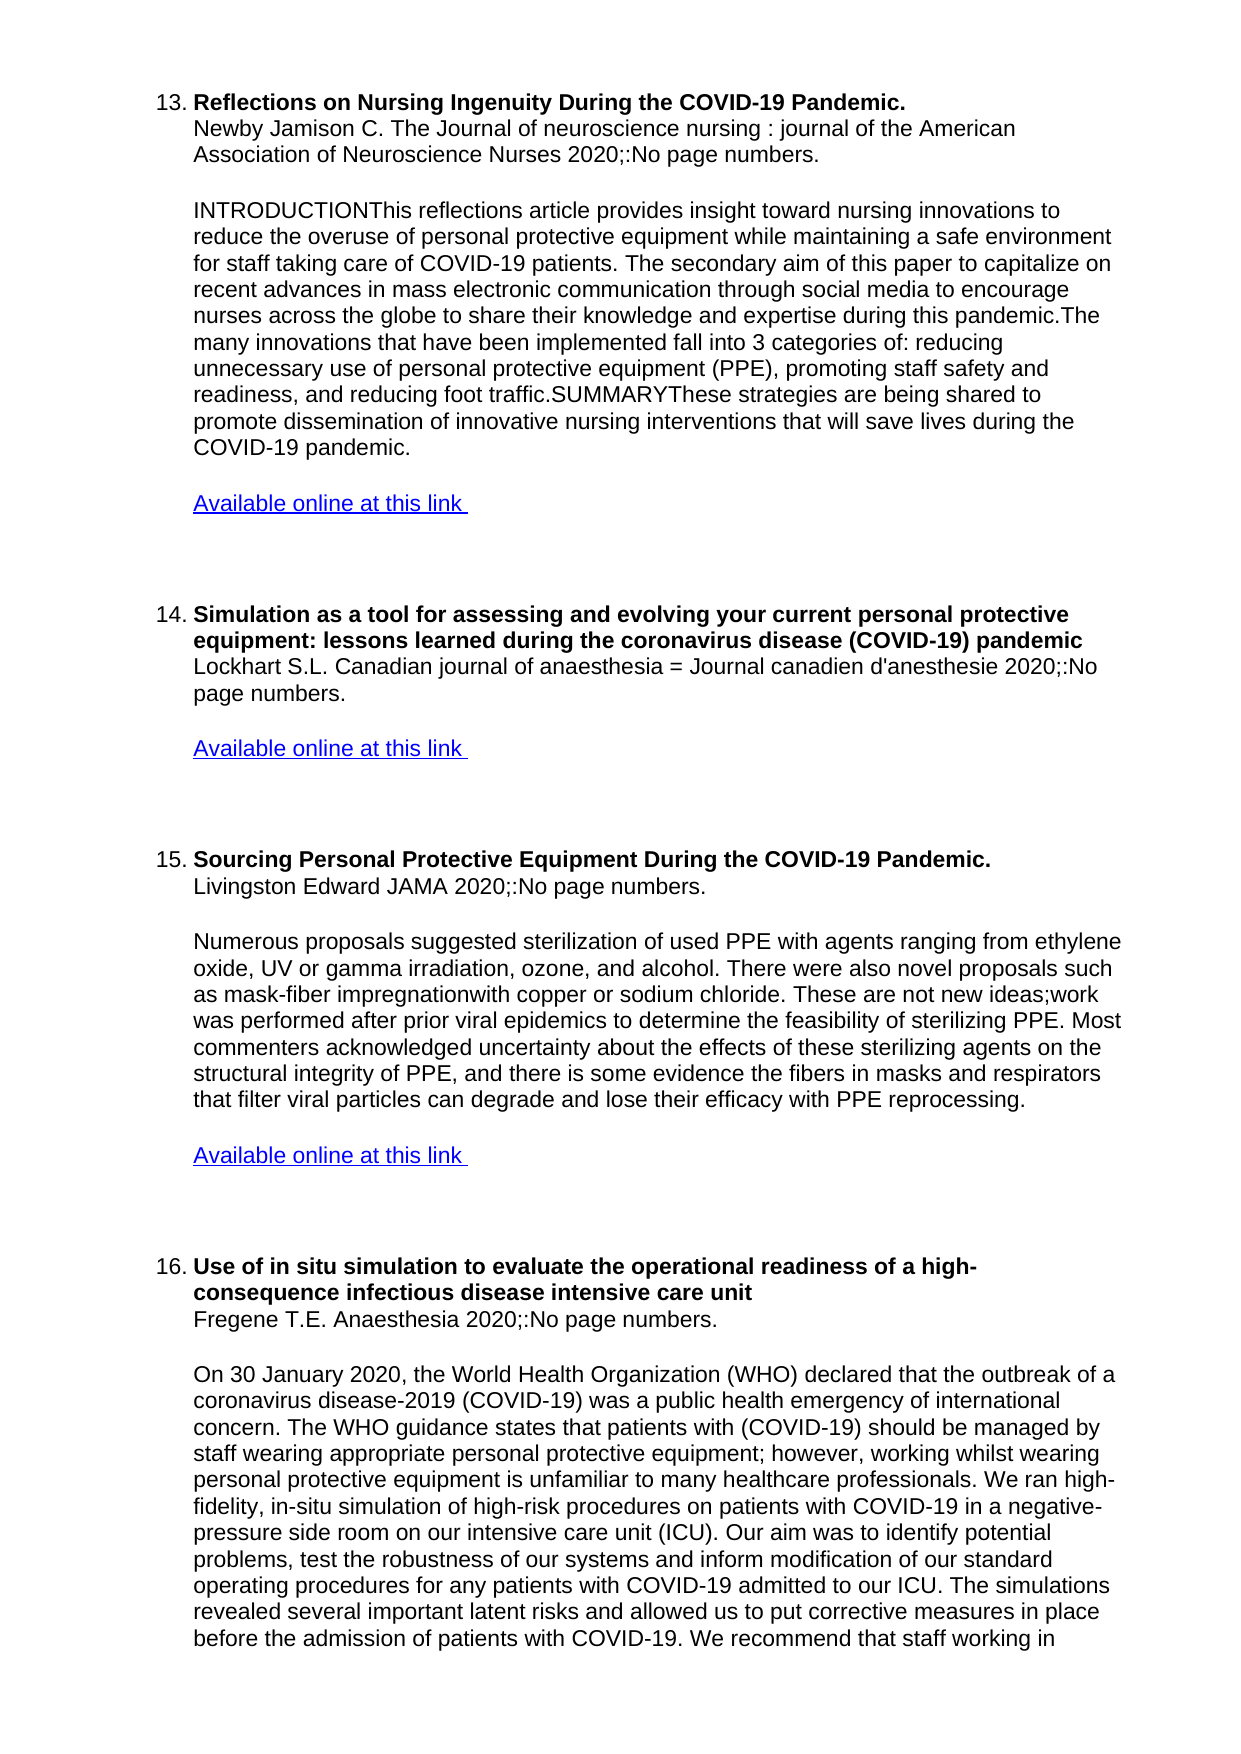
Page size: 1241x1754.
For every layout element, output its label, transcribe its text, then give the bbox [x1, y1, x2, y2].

text Available online at this link [193, 1142, 1122, 1168]
list Sourcing Personal Protective Equipment During the COVID-19 Pandemic. Livingston Edward JAMA 2020;:No page numbers. [156, 846, 1122, 899]
list Reflections on Nursing Ingenuity During the COVID-19 Pandemic. Newby Jamison C. The Journal of neuroscience nursing : journal of the American Association of Neuroscience Nurses 2020;:No page numbers. [156, 89, 1122, 168]
text Available online at this link [193, 735, 1122, 762]
list Use of in situ simulation to evaluate the operational readiness of a high-consequence infectious disease intensive care unit Fregene T.E. Anaesthesia 2020;:No page numbers. [156, 1253, 1122, 1332]
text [193, 1361, 1122, 1651]
text INTRODUCTIONThis reflections article provides insight toward nursing innovations to reduce the overuse of personal protective equipment while maintaining a safe environment for staff taking care of COVID-19 patients. The secondary aim of this paper to capitalize on recent advances in mass electronic communication through social media to encourage nurses across the globe to share their knowledge and expertise during this pandemic.The many innovations that have been implemented fall into 3 categories of: reducing unnecessary use of personal protective equipment (PPE), promoting staff safety and readiness, and reducing foot traffic.SUMMARYThese strategies are being shared to promote dissemination of innovative nursing interventions that will save lives during the COVID-19 pandemic. [193, 197, 1122, 460]
text Numerous proposals suggested sterilization of used PPE with agents ranging from ethylene oxide, UV or gamma irradiation, ozone, and alcohol. There were also novel proposals such as mask-fiber impregnationwith copper or sodium chloride. These are not new ideas;work was performed after prior viral epidemics to determine the feasibility of sterilizing PPE. Most commenters acknowledged uncertainty about the effects of these sterilizing agents on the structural integrity of PPE, and there is some evidence the fibers in masks and respirators that filter viral particles can degrade and lose their efficacy with PPE reprocessing. [193, 928, 1122, 1113]
text Available online at this link [193, 489, 1122, 516]
list Simulation as a tool for assessing and evolving your current personal protective equipment: lessons learned during the coronavirus disease (COVID-19) pandemic Lockhart S.L. Canadian journal of anaesthesia = Journal canadien d'anesthesie 2020;:No page numbers. [156, 601, 1122, 706]
